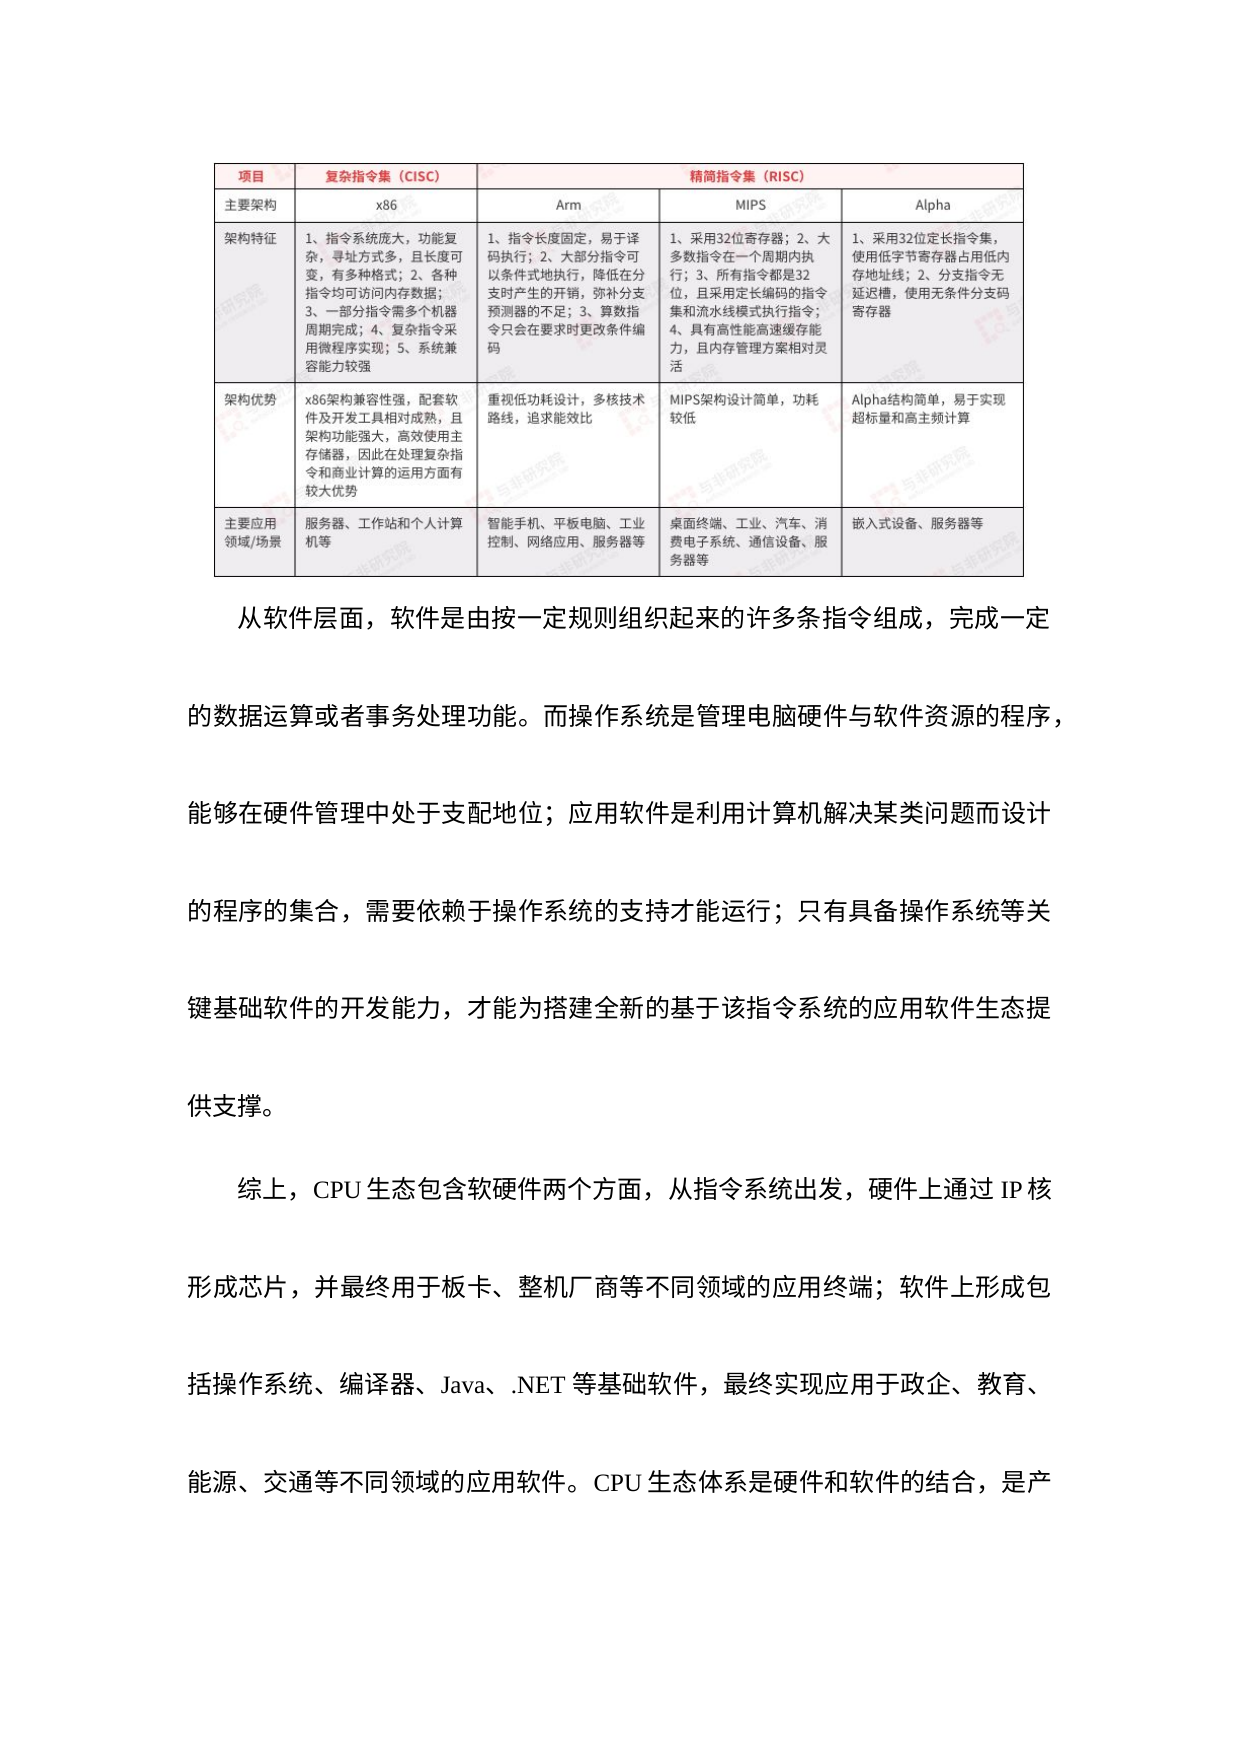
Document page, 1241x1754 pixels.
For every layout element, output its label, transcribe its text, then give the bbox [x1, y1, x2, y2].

picture [212, 162, 1028, 580]
text 从软件层面，软件是由按一定规则组织起来的许多条指令组成，完成一定的数据运算或者事务处理功能。而操作系统是管理电脑硬件与软件资源的程序，能够在硬件管理中处于支配地位；应用软件是利用计算机解决某类问题而设计的程序的集合，需要依赖于操作系统的支持才能运行；只有具备操作系统等关键基础软件的开发能力，才能为搭建全新的基于该指令系统的应用软件生态提供支撑。 [187, 584, 1053, 1137]
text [187, 1155, 1053, 1513]
